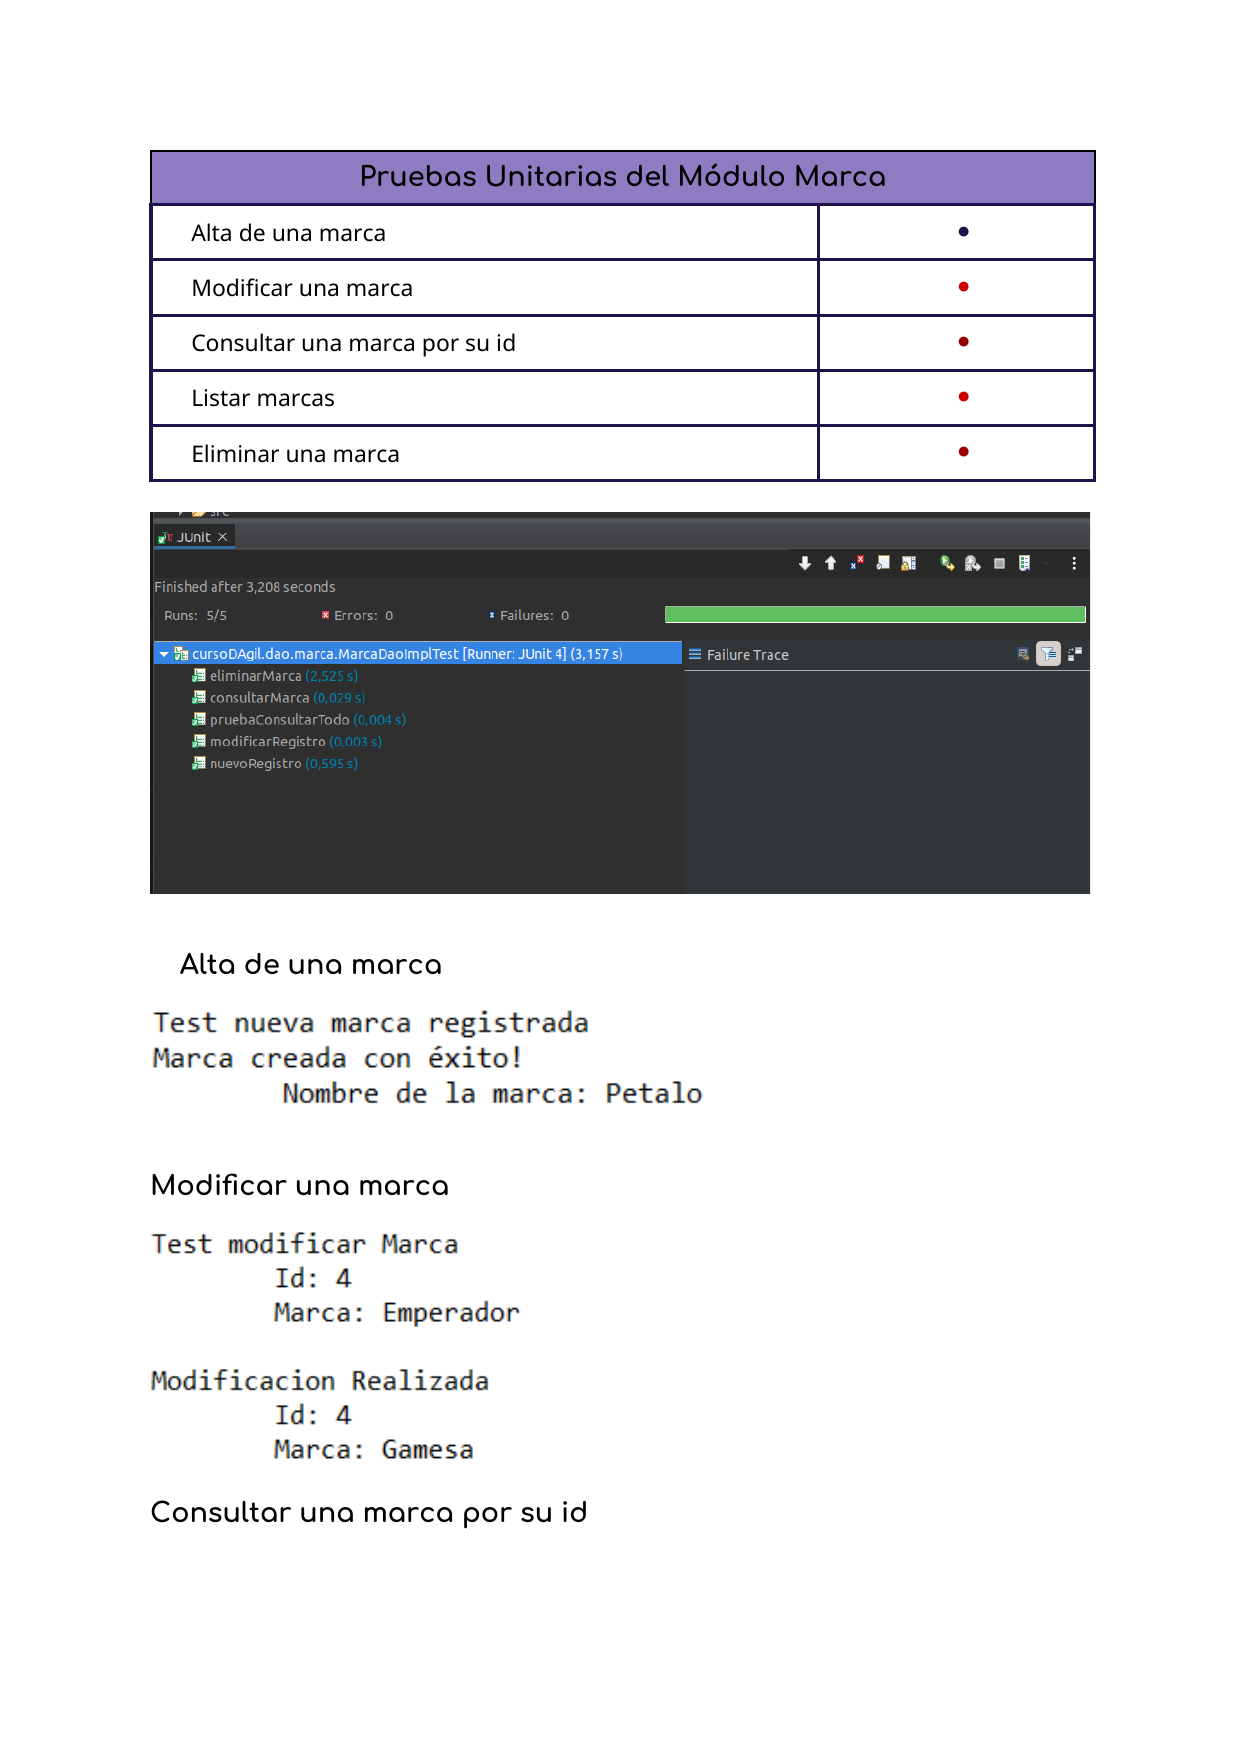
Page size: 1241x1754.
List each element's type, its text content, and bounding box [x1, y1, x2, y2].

picture [150, 1232, 741, 1469]
table_cell Consultar una marca por su id [153, 317, 817, 369]
table_cell [820, 261, 1093, 313]
table_cell [820, 372, 1093, 424]
table_cell Alta de una marca [153, 206, 817, 258]
picture [150, 1010, 741, 1112]
table_cell Eliminar una marca [153, 427, 817, 479]
text Modificar una marca [150, 1172, 1090, 1202]
table_cell [820, 317, 1093, 369]
table_header Pruebas Unitarias del Módulo Marca [152, 152, 1094, 203]
text Consultar una marca por su id [150, 1498, 1175, 1529]
table_cell [820, 427, 1093, 479]
table_cell [820, 206, 1093, 258]
picture [150, 512, 1091, 894]
table_cell Modificar una marca [153, 261, 817, 313]
table_cell Listar marcas [153, 372, 817, 424]
text Alta de una marca [179, 950, 1090, 981]
